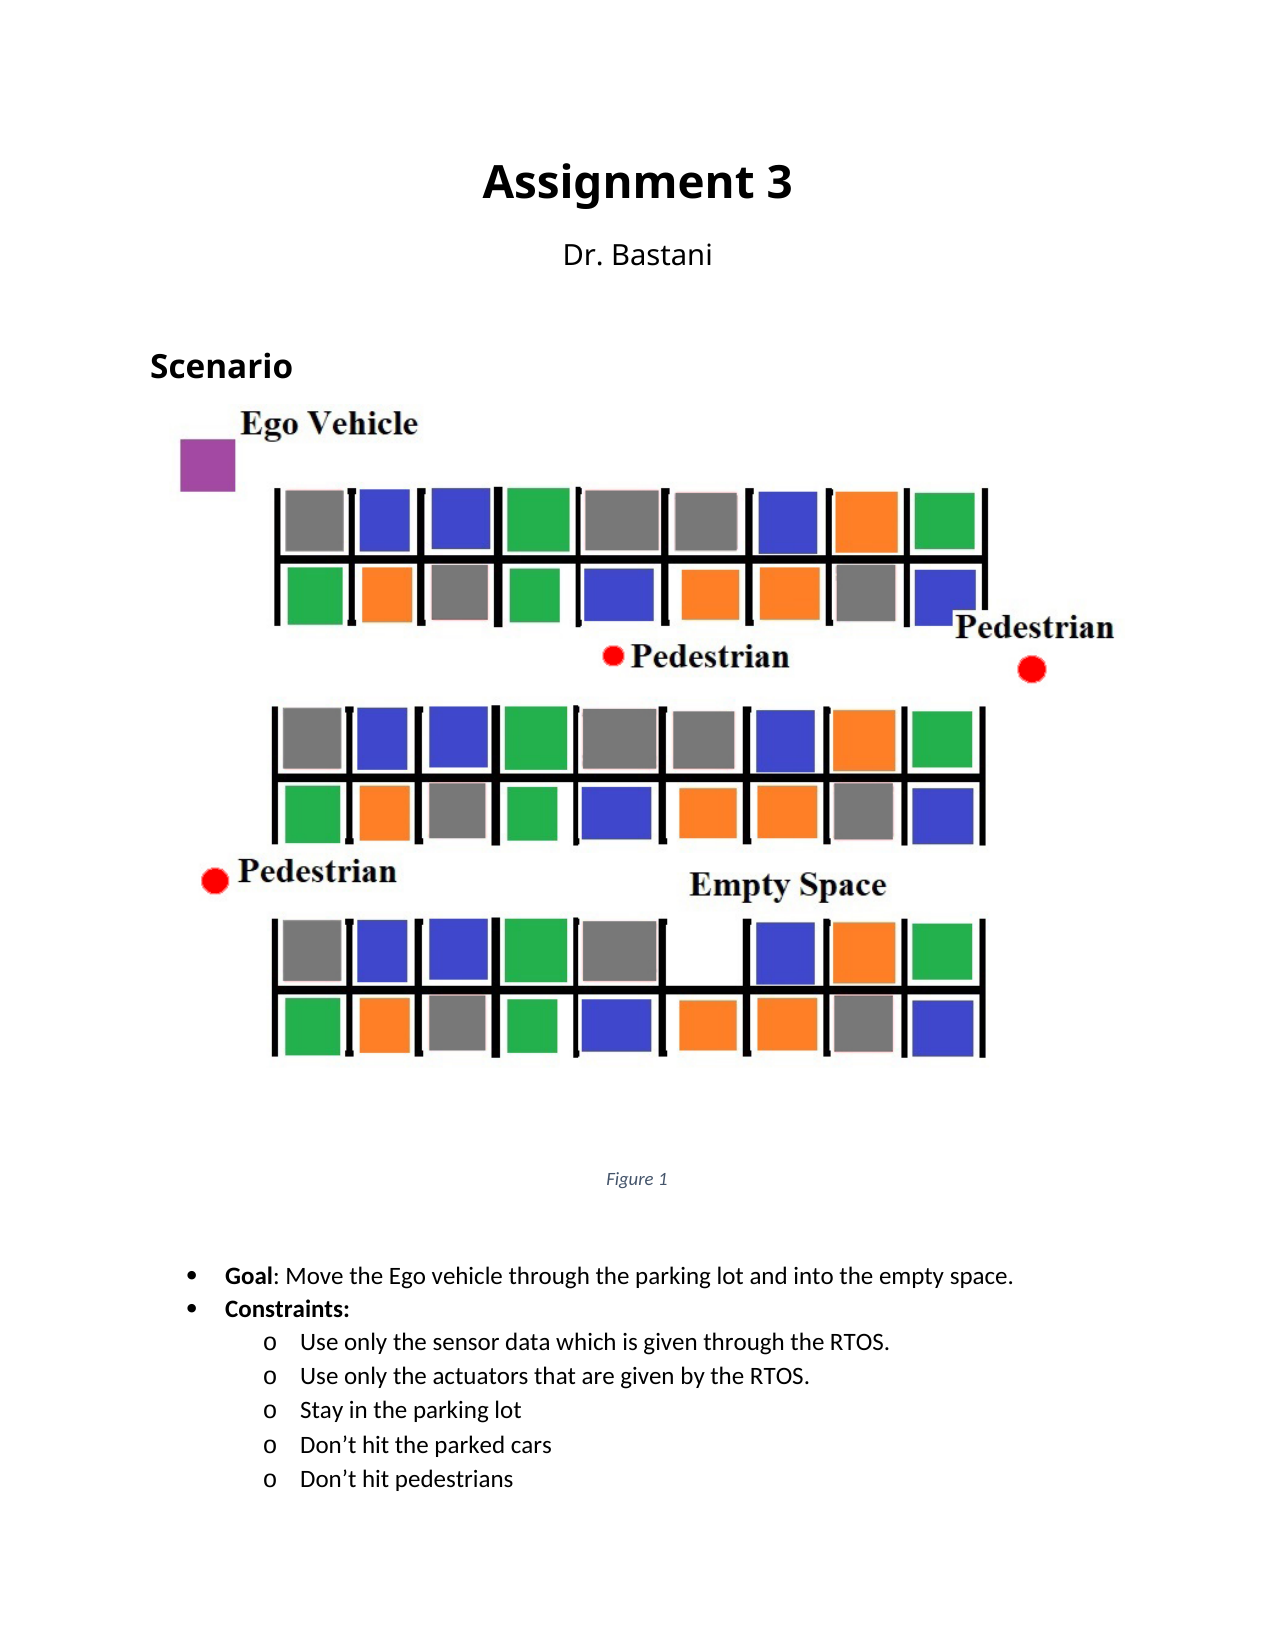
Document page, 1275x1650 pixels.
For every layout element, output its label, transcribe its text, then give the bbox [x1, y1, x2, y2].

text Scenario [150, 343, 1125, 388]
text Assignment 3 [150, 150, 1125, 212]
list Use only the actuators that are given by the RTOS. [262, 1360, 1125, 1392]
list Constraints: [187, 1293, 1125, 1324]
list Don’t hit the parked cars [262, 1429, 1125, 1461]
list Stay in the parking lot [262, 1394, 1125, 1426]
text Dr. Bastani [150, 234, 1125, 274]
picture [150, 404, 1125, 1136]
list Don’t hit pedestrians [262, 1463, 1125, 1495]
list Goal: Move the Ego vehicle through the parking lot and into the empty space. [187, 1260, 1125, 1291]
list Use only the sensor data which is given through the RTOS. [262, 1326, 1125, 1358]
